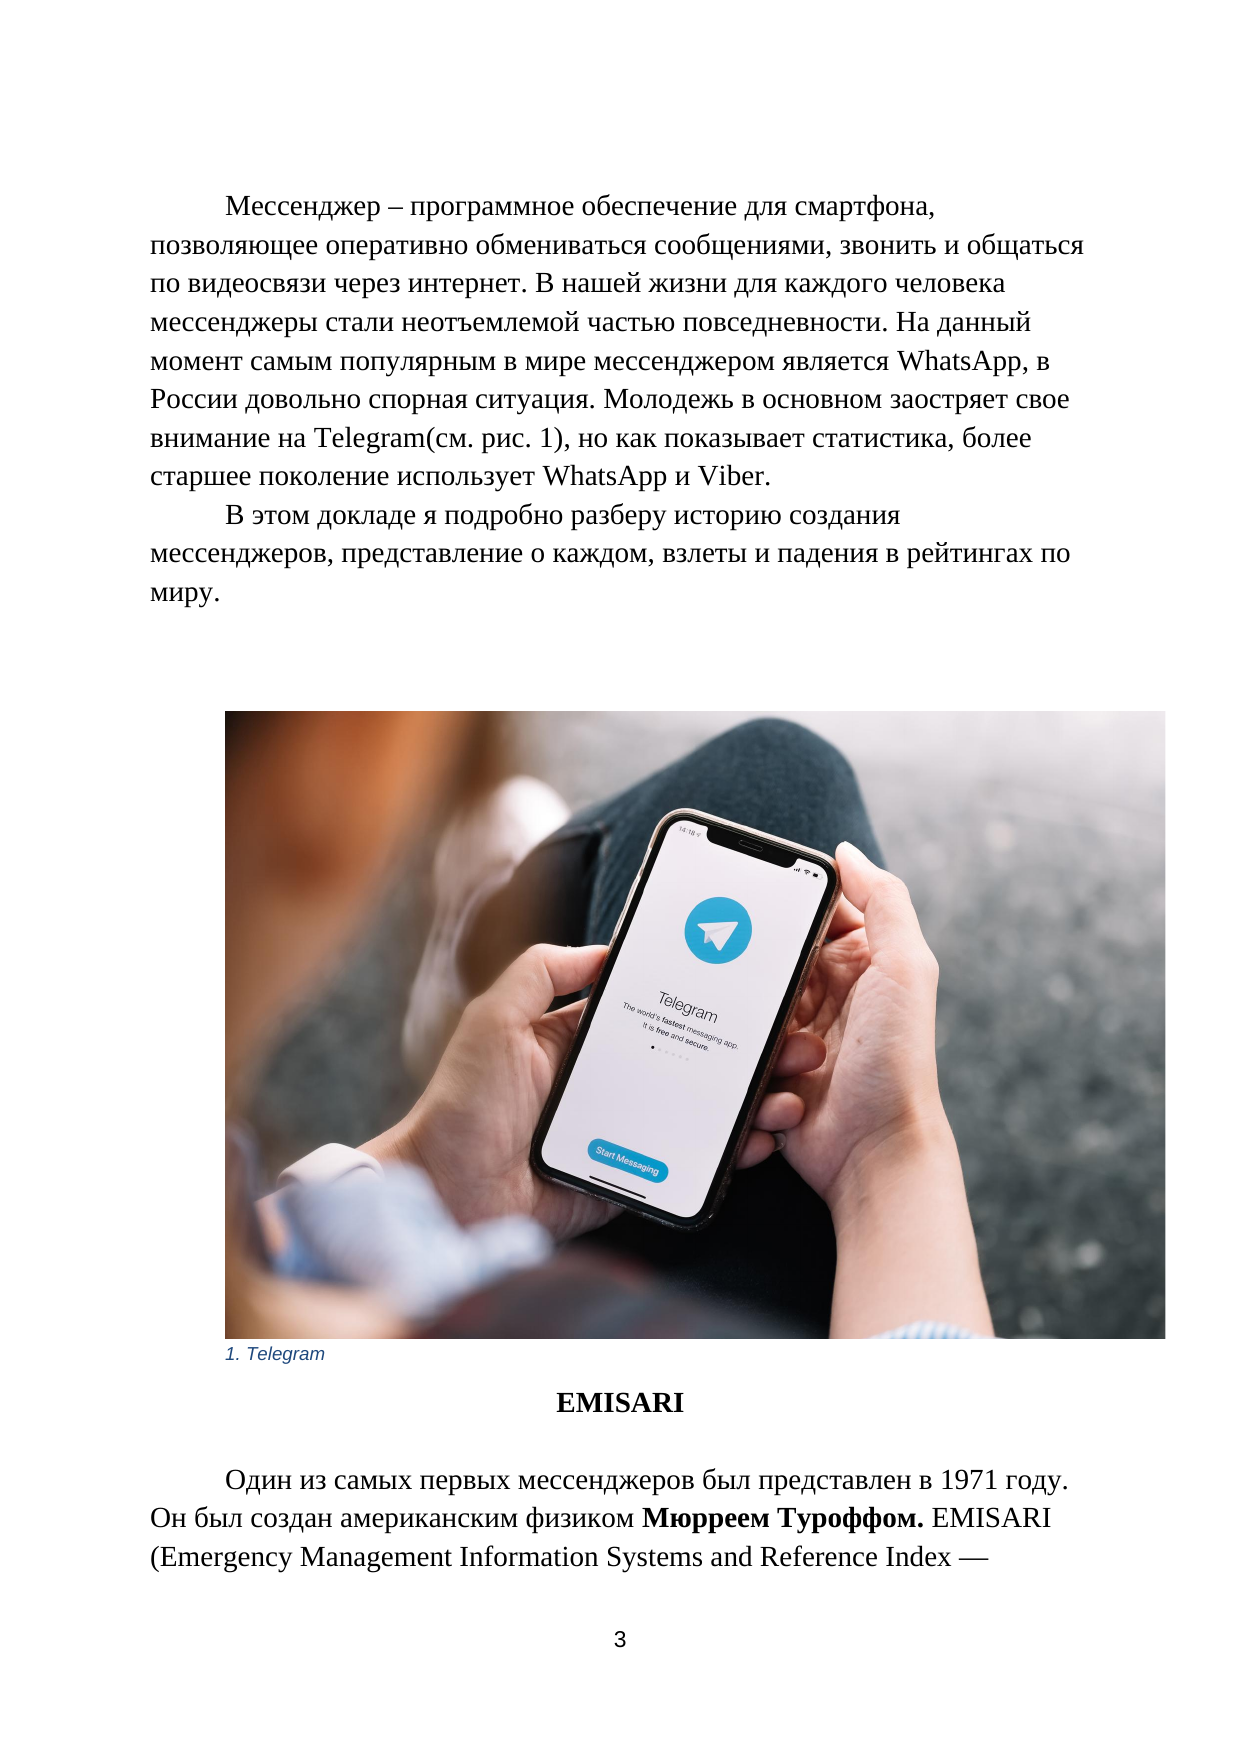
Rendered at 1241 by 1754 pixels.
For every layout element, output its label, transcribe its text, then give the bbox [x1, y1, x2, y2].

text Мессенджер – программное обеспечение для смартфона, позволяющее оперативно обмениваться сообщениями, звонить и общаться по видеосвязи через интернет. В нашей жизни для каждого человека мессенджеры стали неотъемлемой частью повседневности. На данный момент самым популярным в мире мессенджером является WhatsApp, в России довольно спорная ситуация. Молодежь в основном заостряет свое внимание на Telegram(см. рис. 1), но как показывает статистика, более старшее поколение использует WhatsApp и Viber. [150, 188, 1090, 492]
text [150, 1462, 1090, 1573]
text EMISARI [150, 1385, 1090, 1418]
picture [225, 711, 1166, 1339]
text В этом докладе я подробно разберу историю создания мессенджеров, представление о каждом, взлеты и падения в рейтингах по миру. [150, 497, 1090, 607]
